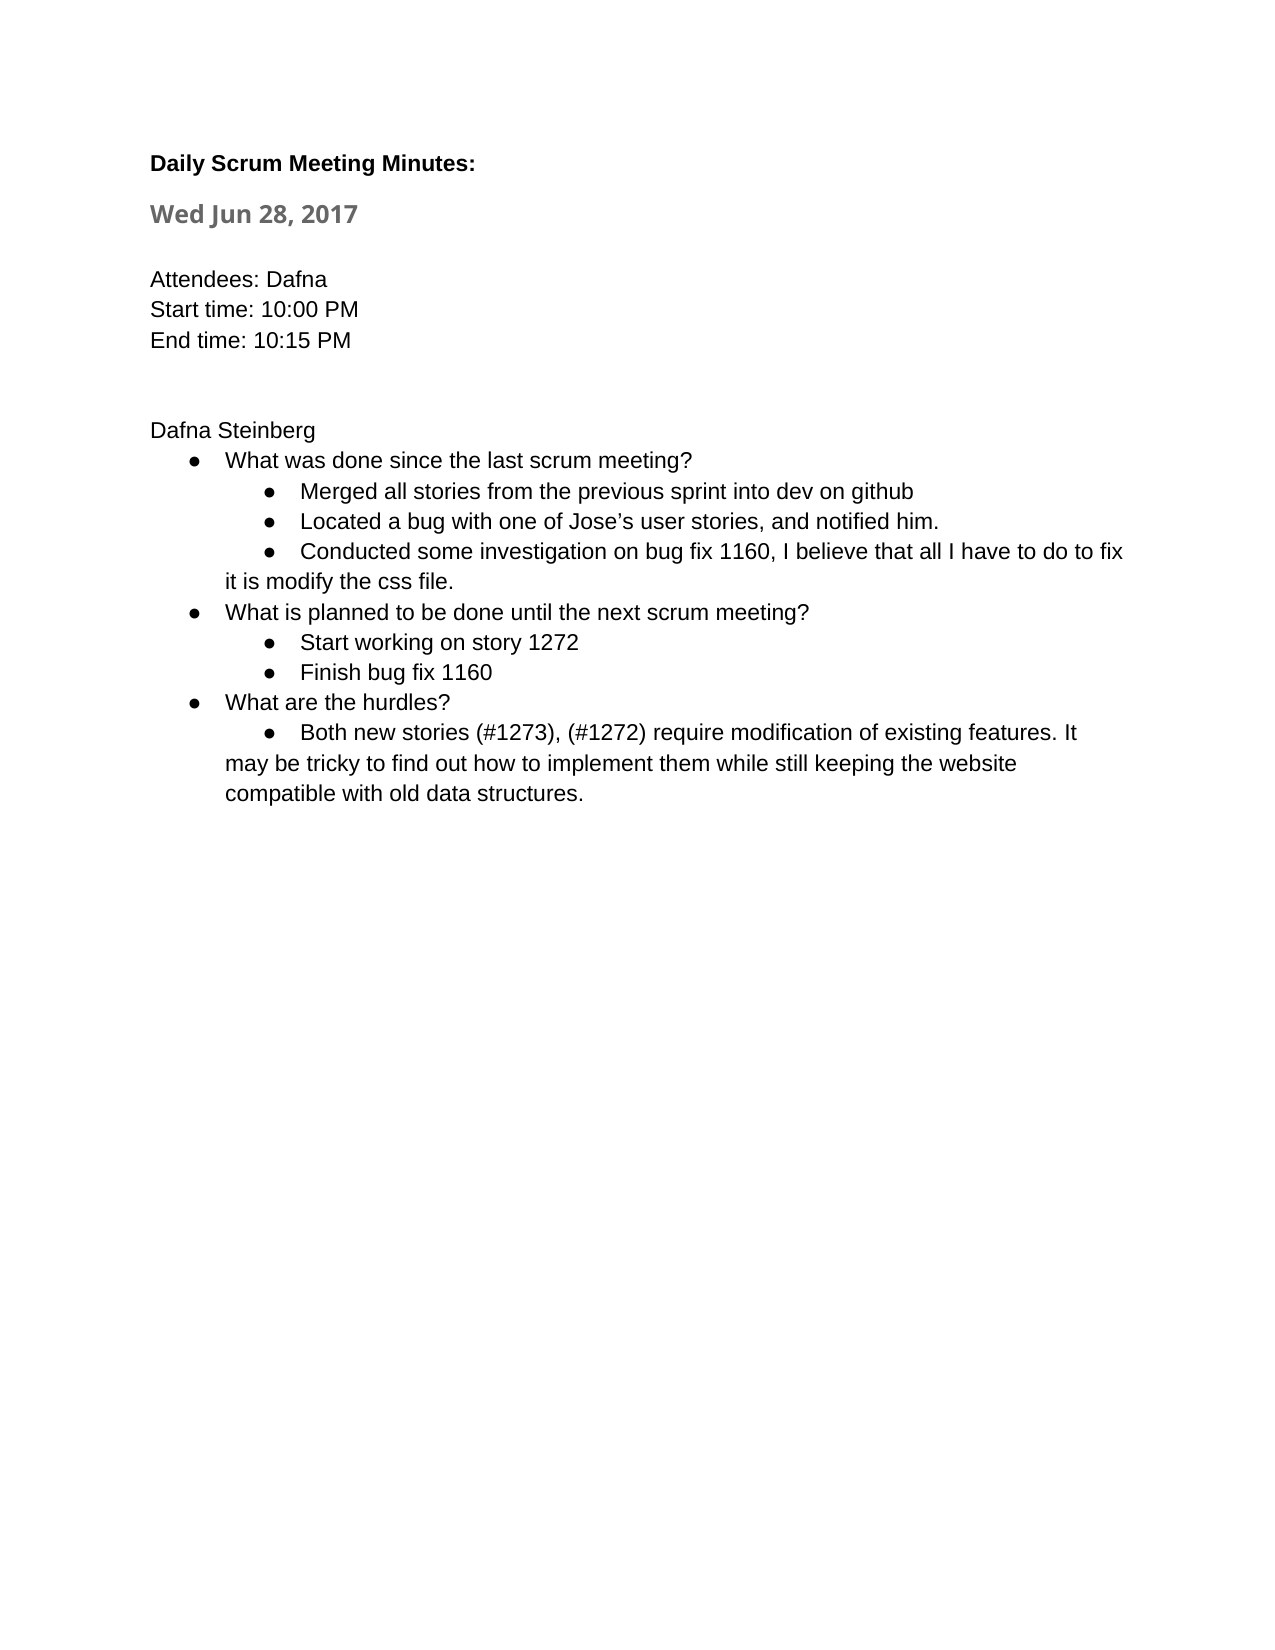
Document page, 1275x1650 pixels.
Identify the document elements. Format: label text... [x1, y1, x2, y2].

list Merged all stories from the previous sprint into dev on github [225, 478, 1125, 504]
text Daily Scrum Meeting Minutes: [150, 150, 1125, 176]
text Start time: 10:00 PM [150, 296, 1125, 323]
text End time: 10:15 PM [150, 327, 1125, 353]
text Dafna Steinberg [150, 417, 1125, 444]
list Conducted some investigation on bug fix 1160, I believe that all I have to do to fix it is modify the css file. [225, 538, 1125, 595]
list What is planned to be done until the next scrum meeting? [187, 598, 1125, 625]
list What was done since the last scrum meeting? [187, 447, 1125, 474]
list Start working on story 1272 [225, 629, 1125, 655]
list What are the hurdles? [187, 689, 1125, 716]
list Located a bug with one of Jose’s user stories, and notified him. [225, 508, 1125, 534]
list Both new stories (#1273), (#1272) require modification of existing features. It may be tricky to find out how to implement them while still keeping the website compatible with old data structures. [225, 719, 1125, 806]
subtitle Wed Jun 28, 2017 [150, 197, 1125, 231]
text Attendees: Dafna [150, 266, 1125, 293]
list Finish bug fix 1160 [225, 659, 1125, 685]
